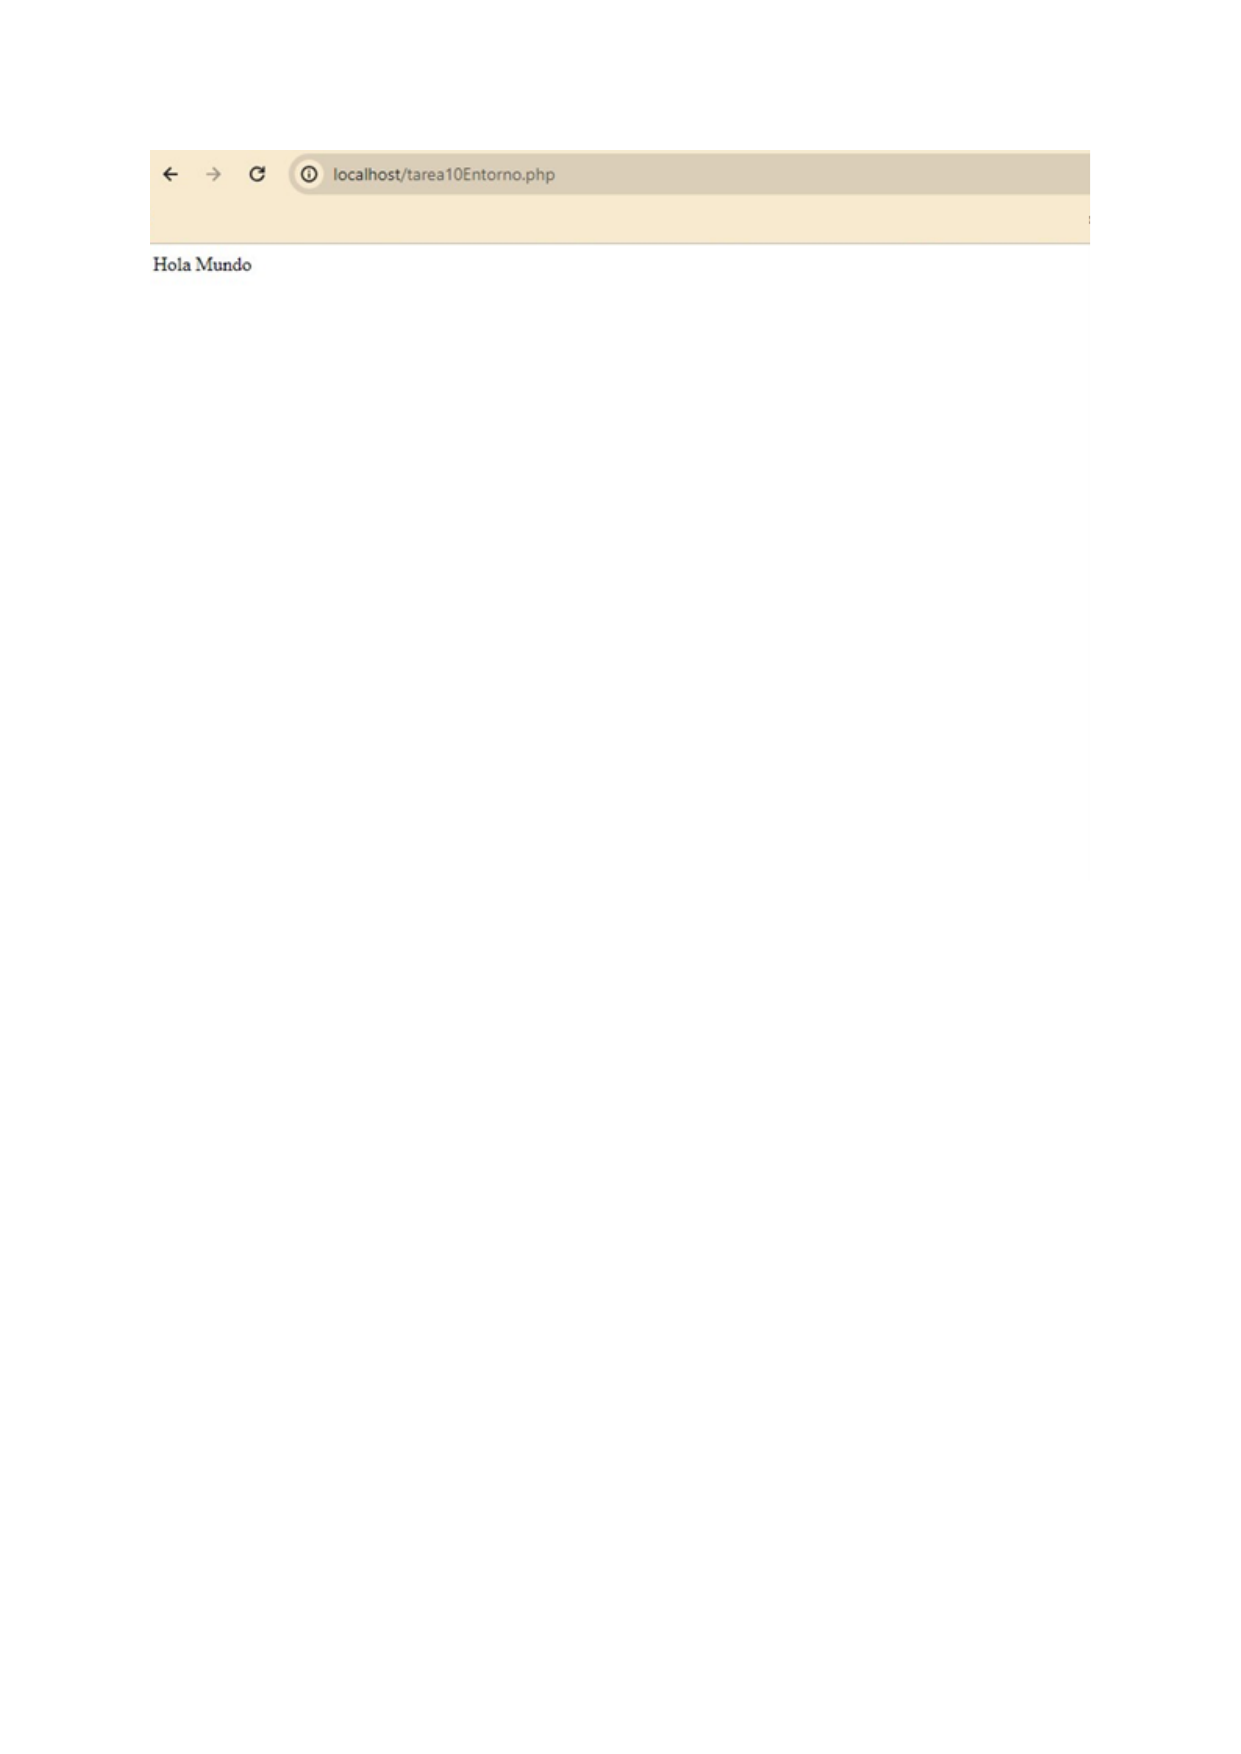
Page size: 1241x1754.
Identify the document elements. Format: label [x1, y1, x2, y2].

picture [150, 150, 1091, 881]
